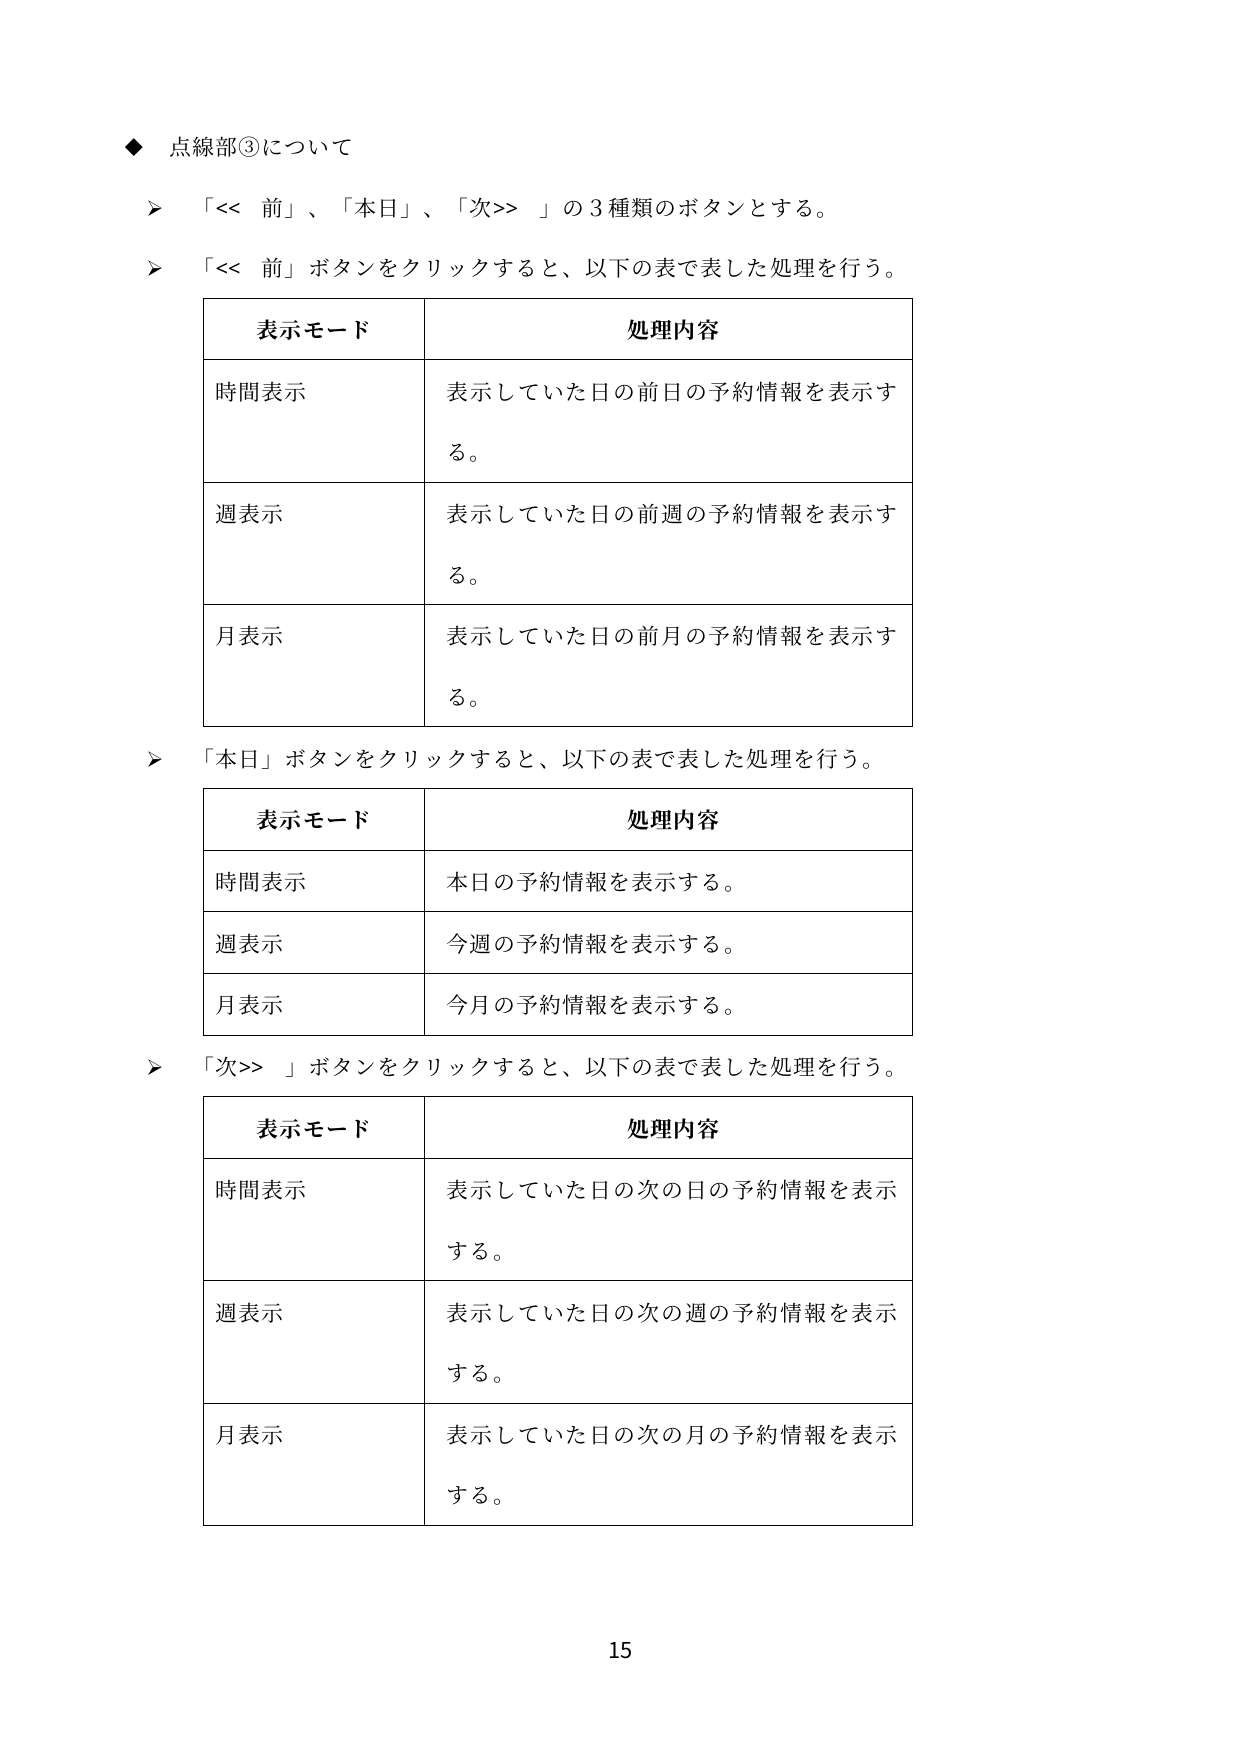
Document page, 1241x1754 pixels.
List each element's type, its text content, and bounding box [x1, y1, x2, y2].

list 「本日」ボタンをクリックすると、以下の表で表した処理を行う。 [143, 727, 1140, 788]
list 「<<前」、「本日」、「次>>」の３種類のボタンとする。 [143, 176, 1140, 237]
table_cell 月表示 [204, 1404, 424, 1525]
table_cell 週表示 [204, 912, 424, 973]
table_cell 週表示 [204, 483, 424, 604]
table_cell 今週の予約情報を表示する。 [425, 912, 912, 973]
table_cell 今月の予約情報を表示する。 [425, 974, 912, 1034]
table_cell 時間表示 [204, 851, 424, 911]
table_cell 表示していた日の前日の予約情報を表示する。 [425, 360, 912, 482]
table_header 表示モード [204, 299, 424, 359]
table_cell 表示していた日の前週の予約情報を表示する。 [425, 483, 912, 604]
list 「次>>」ボタンをクリックすると、以下の表で表した処理を行う。 [143, 1036, 1140, 1096]
table_cell 月表示 [204, 974, 424, 1034]
table_header 処理内容 [425, 299, 912, 359]
table_cell 表示していた日の次の月の予約情報を表示する。 [425, 1404, 912, 1525]
table_cell 時間表示 [204, 360, 424, 482]
table_header 処理内容 [425, 1097, 912, 1158]
table_cell 表示していた日の次の週の予約情報を表示する。 [425, 1281, 912, 1402]
table_header 表示モード [204, 789, 424, 849]
list 点線部③について [120, 116, 1140, 176]
table_header 表示モード [204, 1097, 424, 1158]
list 「<<前」ボタンをクリックすると、以下の表で表した処理を行う。 [143, 237, 1140, 298]
table_cell 週表示 [204, 1281, 424, 1402]
table_header 処理内容 [425, 789, 912, 849]
table_cell 本日の予約情報を表示する。 [425, 851, 912, 911]
table_cell 月表示 [204, 605, 424, 726]
table_cell 表示していた日の前月の予約情報を表示する。 [425, 605, 912, 726]
table_cell 表示していた日の次の日の予約情報を表示する。 [425, 1159, 912, 1280]
table_cell 時間表示 [204, 1159, 424, 1280]
